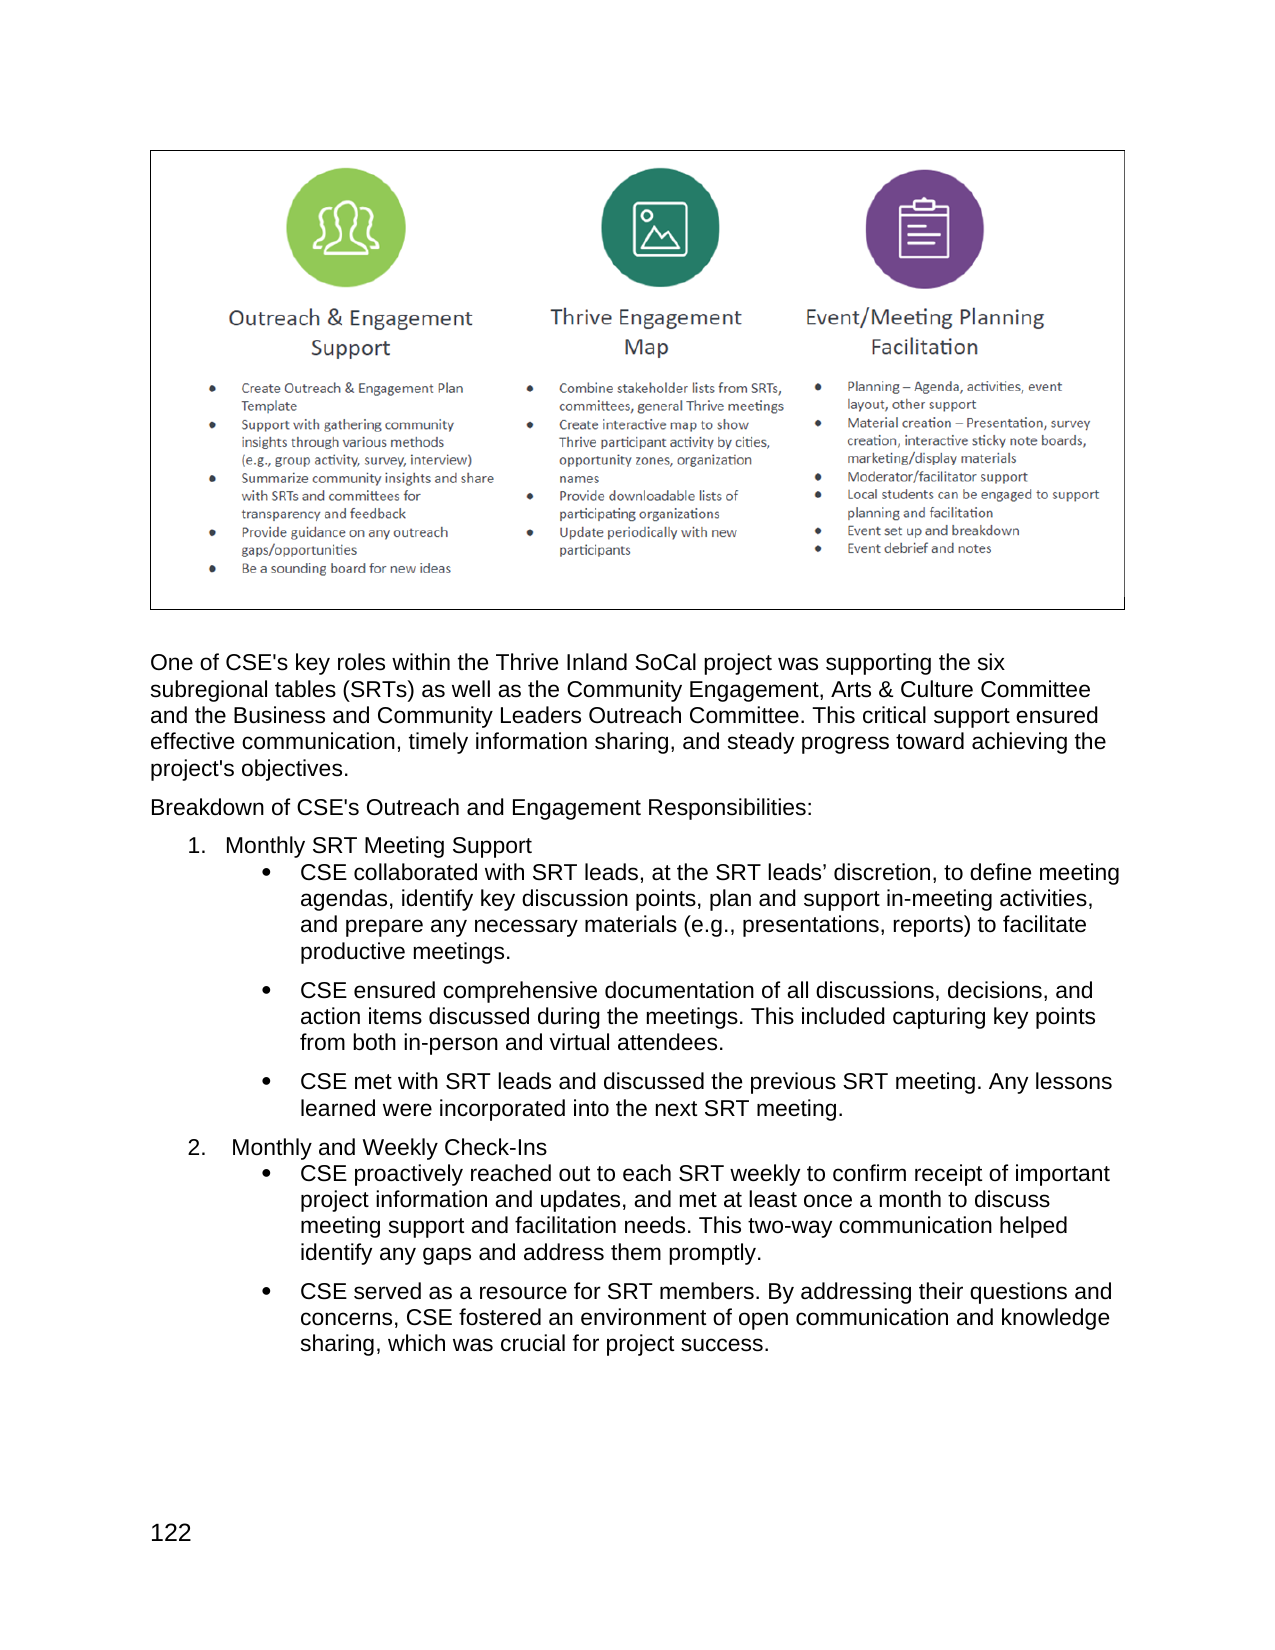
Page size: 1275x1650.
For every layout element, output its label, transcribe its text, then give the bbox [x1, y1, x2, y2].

list CSE met with SRT leads and discussed the previous SRT meeting. Any lessons learned were incorporated into the next SRT meeting. [262, 1068, 1125, 1121]
picture [161, 151, 1125, 597]
list Monthly and Weekly Check-Ins [187, 1133, 1125, 1160]
list CSE served as a resource for SRT members. By addressing their questions and concerns, CSE fostered an environment of open communication and knowledge sharing, which was crucial for project success. [262, 1278, 1125, 1357]
list Monthly SRT Meeting Support [187, 832, 1125, 859]
list CSE ensured comprehensive documentation of all discussions, decisions, and action items discussed during the meetings. This included capturing key points from both in-person and virtual attendees. [262, 977, 1125, 1056]
text Breakdown of CSE's Outreach and Engagement Responsibilities: [150, 793, 1125, 820]
text One of CSE's key roles within the Thrive Inland SoCal project was supporting the six subregional tables (SRTs) as well as the Community Engagement, Arts & Culture Committee and the Business and Community Leaders Outreach Committee. This critical support ensured effective communication, timely information sharing, and steady progress toward achieving the project's objectives. [150, 649, 1125, 781]
list CSE collaborated with SRT leads, at the SRT leads’ discretion, to define meeting agendas, identify key discussion points, plan and support in-meeting activities, and prepare any necessary materials (e.g., presentations, reports) to facilitate productive meetings. [262, 859, 1125, 964]
list CSE proactively reached out to each SRT weekly to confirm receipt of important project information and updates, and met at least once a month to discuss meeting support and facilitation needs. This two-way communication helped identify any gaps and address them promptly. [262, 1160, 1125, 1265]
table_header [151, 151, 1124, 609]
